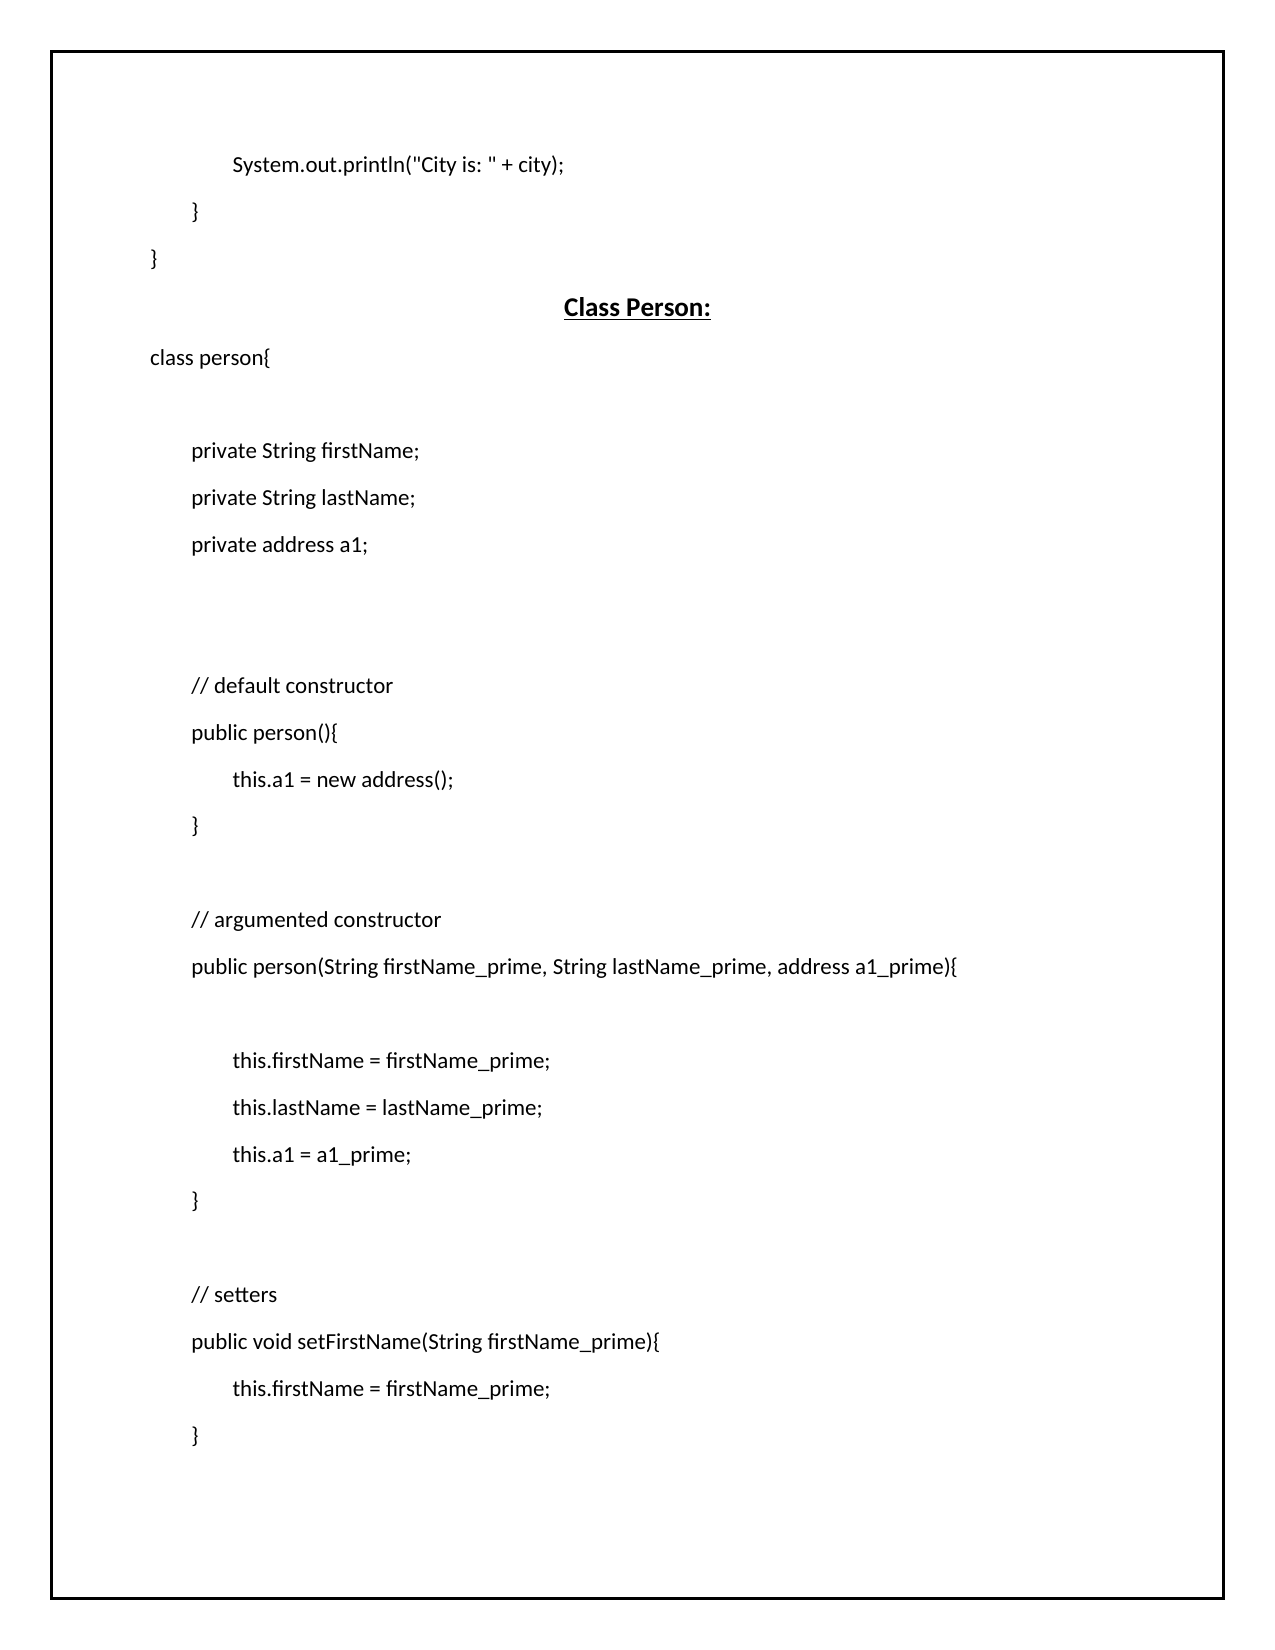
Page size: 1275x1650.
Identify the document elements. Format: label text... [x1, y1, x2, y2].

text this.firstName = firstName_prime; [150, 1046, 1125, 1074]
text System.out.println("City is: " + city); [150, 150, 1125, 178]
text this.lastName = lastName_prime; [150, 1093, 1125, 1121]
text // argumented constructor [150, 905, 1125, 933]
text } [150, 1187, 1125, 1215]
text } [150, 812, 1125, 840]
text Class Person: [150, 291, 1125, 324]
text this.a1 = a1_prime; [150, 1140, 1125, 1168]
text } [150, 197, 1125, 225]
text private address a1; [150, 530, 1125, 558]
text private String lastName; [150, 483, 1125, 512]
text // default constructor [150, 671, 1125, 699]
text public person(String firstName_prime, String lastName_prime, address a1_prime){ [150, 952, 1125, 980]
text class person{ [150, 343, 1125, 371]
text public void setFirstName(String firstName_prime){ [150, 1327, 1125, 1355]
text this.firstName = firstName_prime; [150, 1374, 1125, 1402]
text private String firstName; [150, 437, 1125, 465]
text public person(){ [150, 718, 1125, 746]
text // setters [150, 1280, 1125, 1308]
text } [150, 244, 1125, 272]
text this.a1 = new address(); [150, 765, 1125, 793]
text } [150, 1421, 1125, 1449]
